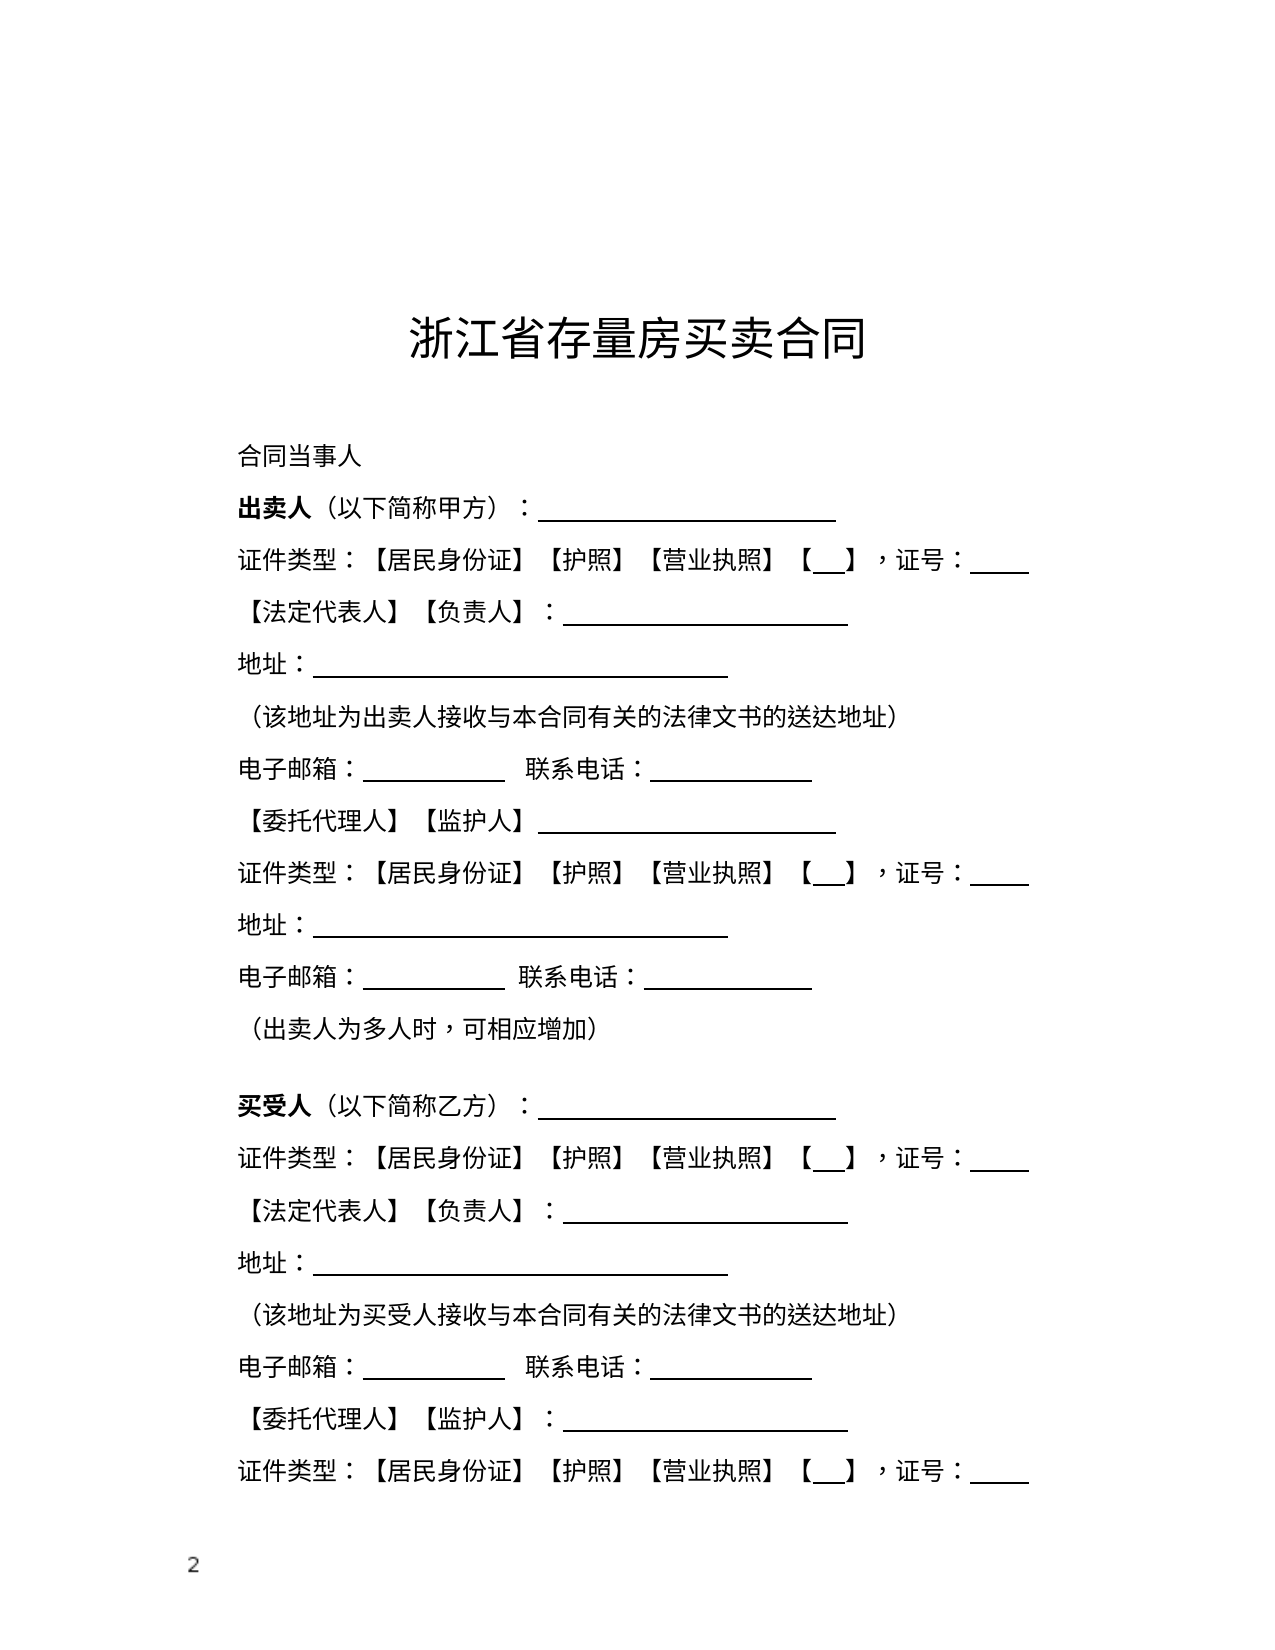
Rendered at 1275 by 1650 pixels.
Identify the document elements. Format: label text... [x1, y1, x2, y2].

text 电子邮箱： 联系电话： [187, 942, 1087, 994]
text 地址： [187, 629, 1087, 681]
text 买受人（以下简称乙方）： [187, 1071, 1087, 1123]
text 地址： [187, 889, 1087, 942]
text 【法定代表人】【负责人】： [187, 1175, 1087, 1227]
text 电子邮箱： 联系电话： [187, 1331, 1087, 1383]
text 合同当事人 [187, 421, 1087, 473]
text 浙江省存量房买卖合同 [187, 306, 1087, 369]
text 证件类型：【居民身份证】【护照】【营业执照】【 】，证号： [187, 1123, 1087, 1175]
text 证件类型：【居民身份证】【护照】【营业执照】【 】，证号： [187, 525, 1087, 577]
text 地址： [187, 1227, 1087, 1279]
text 【法定代表人】【负责人】： [187, 577, 1087, 629]
text 出卖人（以下简称甲方）： [187, 473, 1087, 525]
text （出卖人为多人时，可相应增加） [187, 994, 1087, 1046]
text 【委托代理人】【监护人】： [187, 1383, 1087, 1436]
picture [187, 1554, 202, 1579]
text （该地址为买受人接收与本合同有关的法律文书的送达地址） [187, 1279, 1087, 1331]
text 证件类型：【居民身份证】【护照】【营业执照】【 】，证号： [187, 837, 1087, 889]
text （该地址为出卖人接收与本合同有关的法律文书的送达地址） [187, 681, 1087, 733]
text 证件类型：【居民身份证】【护照】【营业执照】【 】，证号： [187, 1436, 1087, 1488]
text 【委托代理人】【监护人】 [187, 785, 1087, 837]
text 电子邮箱： 联系电话： [187, 733, 1087, 785]
